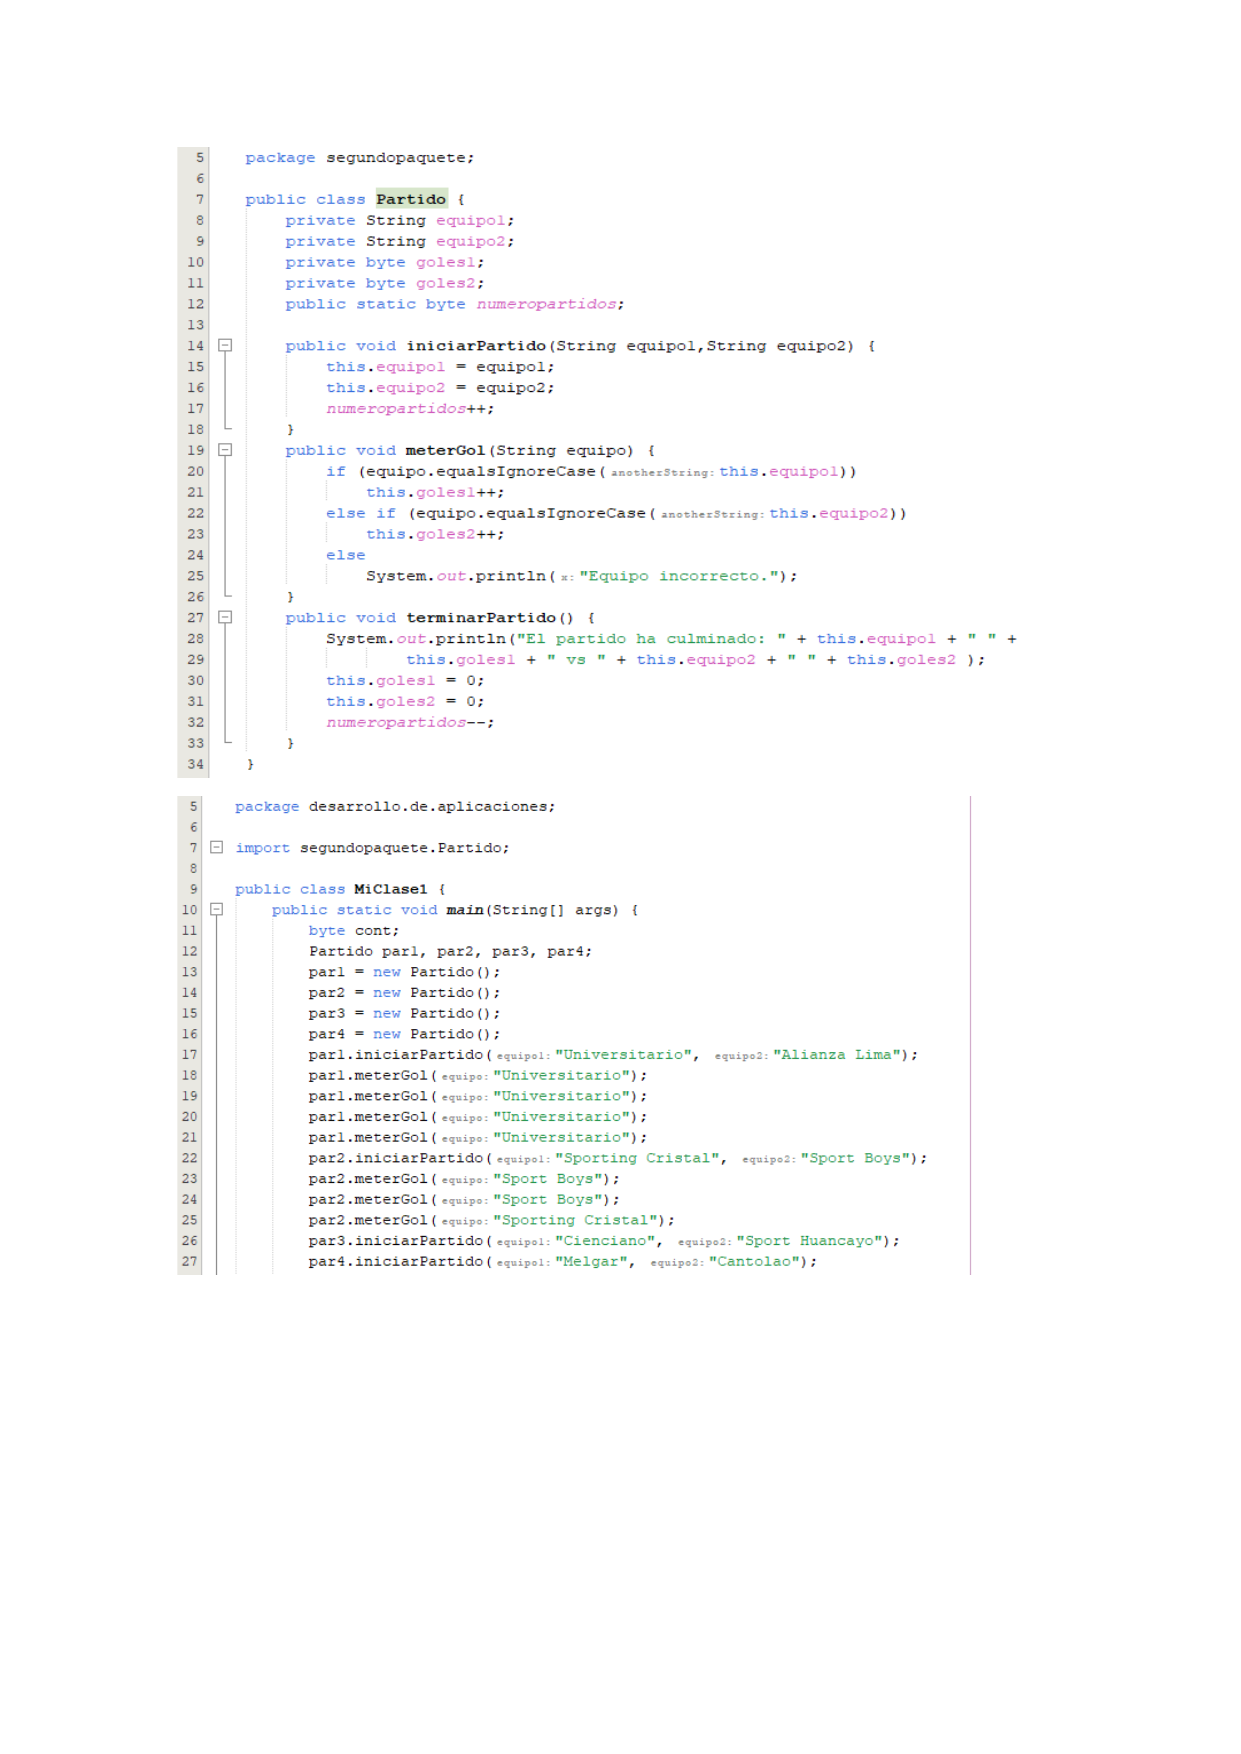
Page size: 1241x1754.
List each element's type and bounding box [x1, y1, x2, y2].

picture [177, 147, 1037, 778]
picture [177, 796, 1040, 1275]
